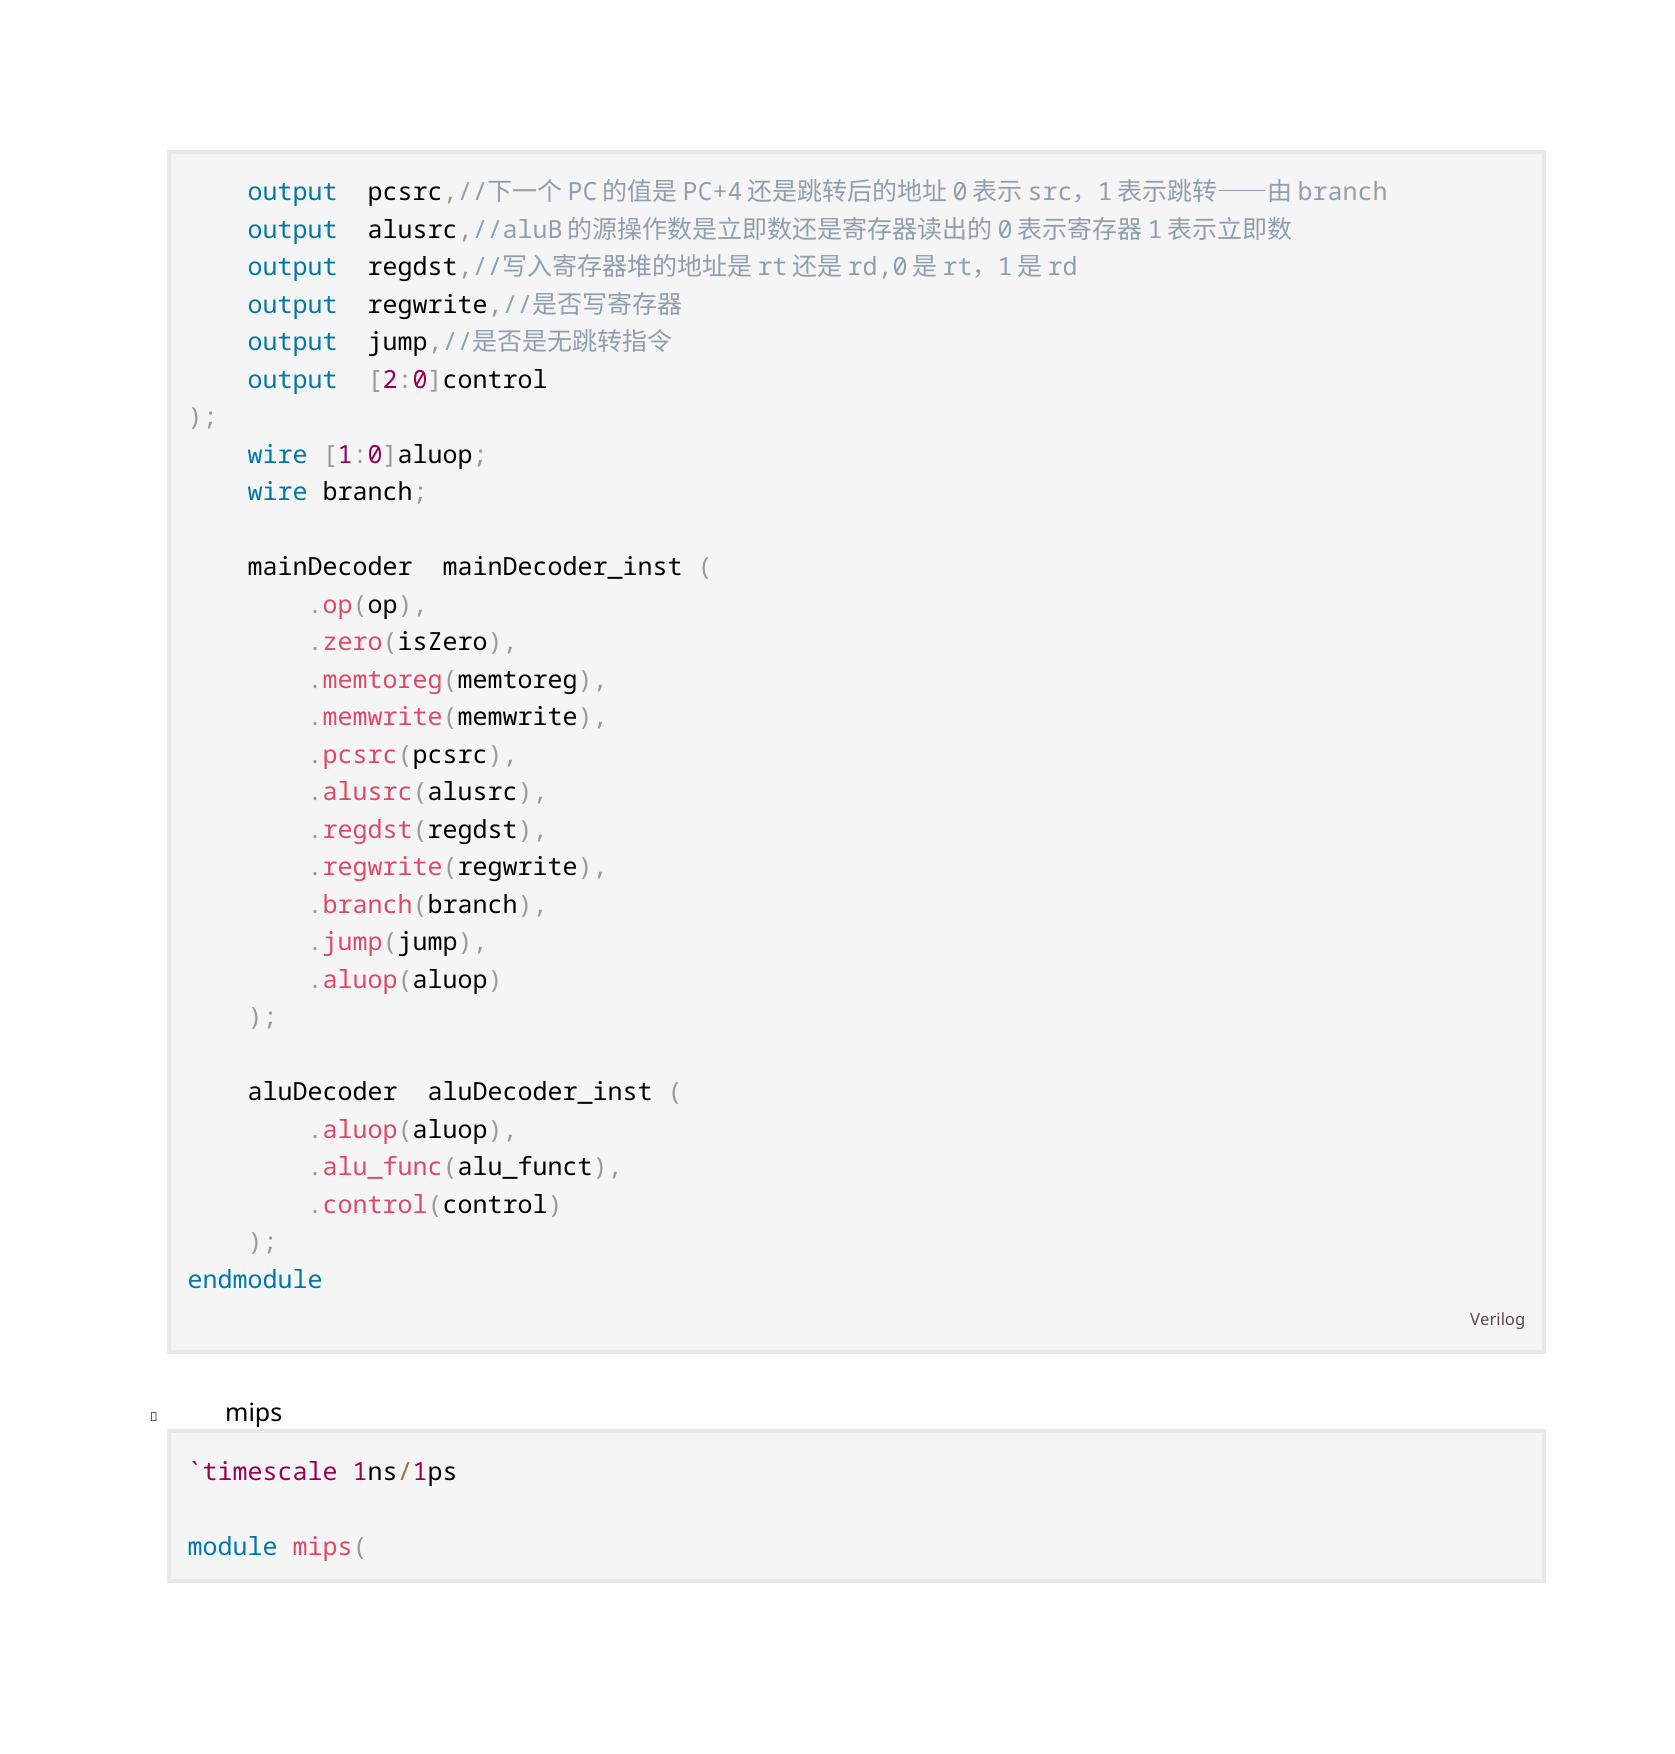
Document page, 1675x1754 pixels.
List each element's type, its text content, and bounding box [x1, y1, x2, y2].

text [171, 1433, 1542, 1579]
text Verilog [171, 1275, 1542, 1350]
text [171, 154, 1542, 1275]
list mips [150, 1392, 1525, 1429]
